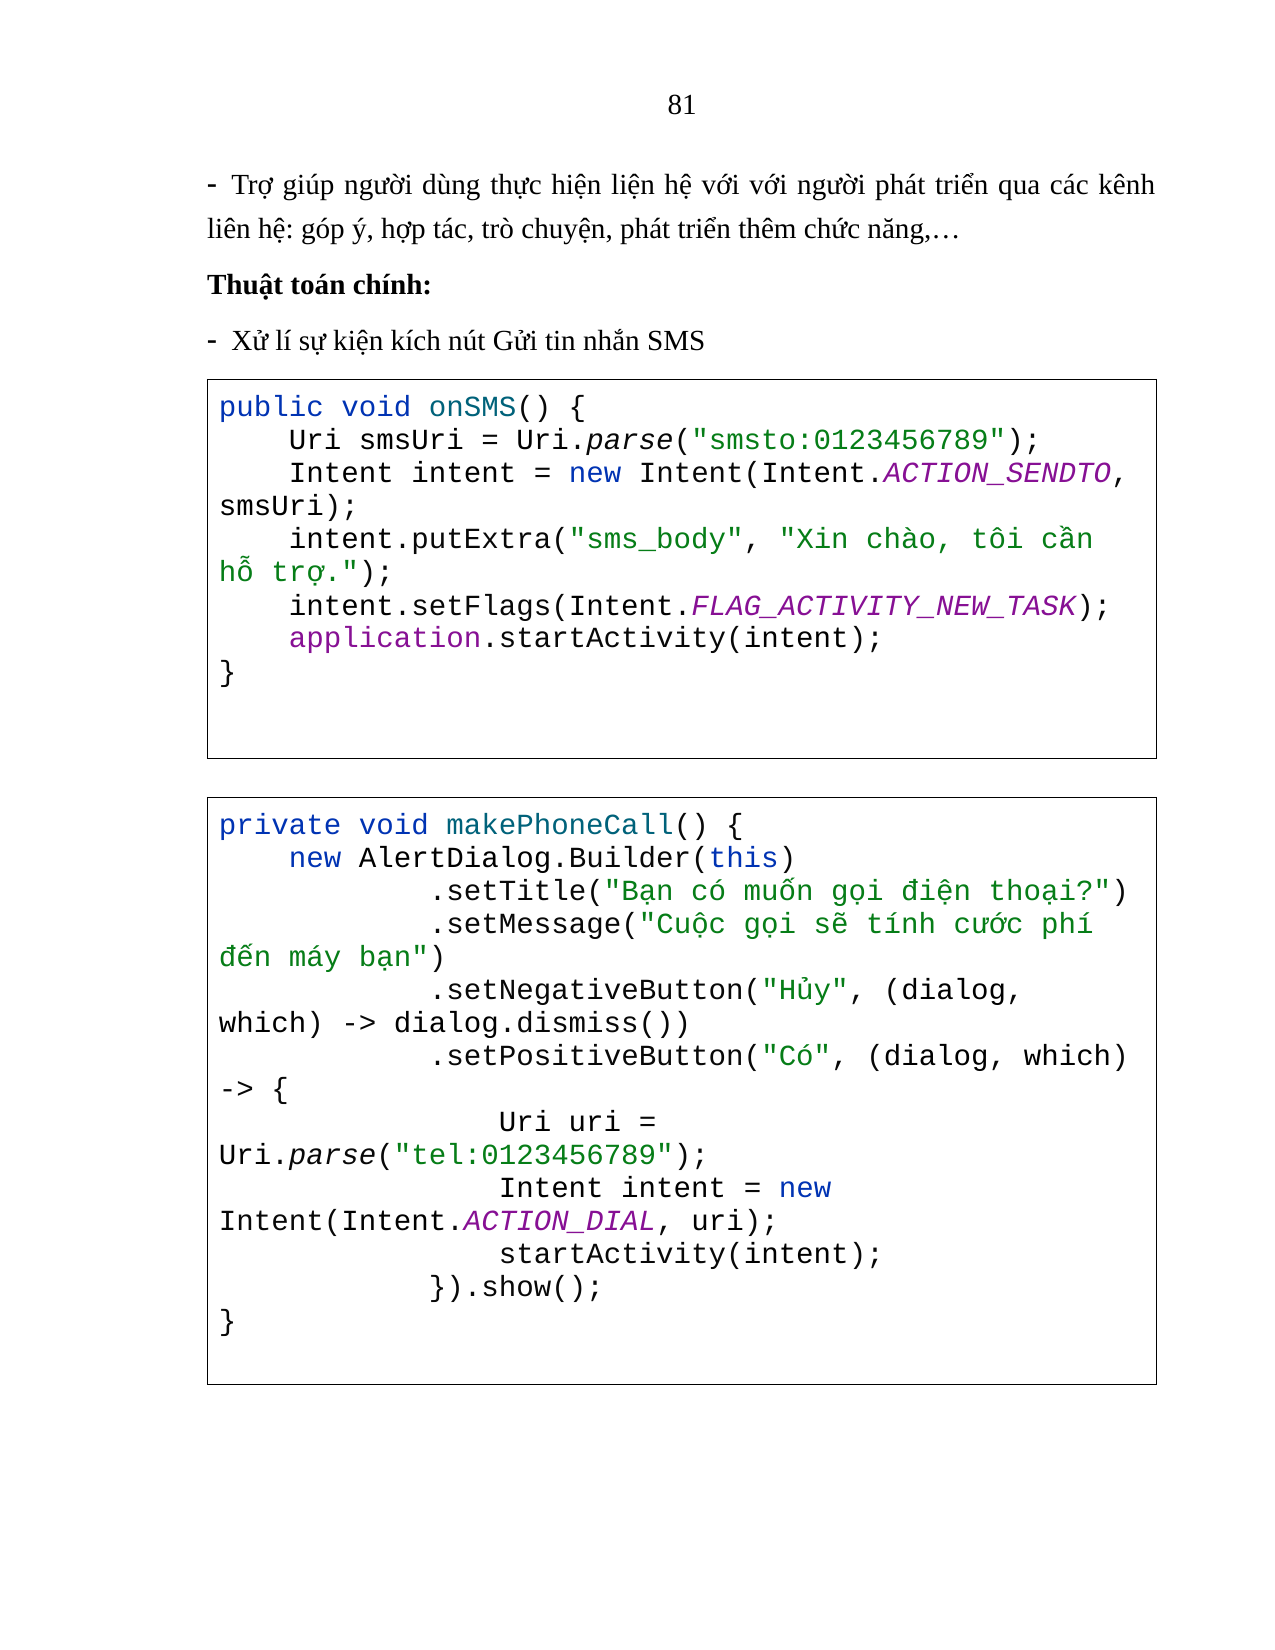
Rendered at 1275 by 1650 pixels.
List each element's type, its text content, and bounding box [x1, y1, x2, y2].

table_header private void makePhoneCall() { new AlertDialog.Builder(this) .setTitle("Bạn có muốn gọi điện thoại?") .setMessage("Cuộc gọi sẽ tính cước phí đến máy bạn") .setNegativeButton("Hủy", (dialog, which) -> dialog.dismiss()) .setPositiveButton("Có", (dialog, which) -> { Uri uri = Uri.parse("tel:0123456789"); Intent intent = new Intent(Intent.ACTION_DIAL, uri); startActivity(intent); }).show(); } [208, 798, 1156, 1384]
list Trợ giúp người dùng thực hiện liện hệ với với người phát triển qua các kênh liên hệ: góp ý, hợp tác, trò chuyện, phát triển thêm chức năng,… [207, 167, 1157, 244]
table_header public void onSMS() { Uri smsUri = Uri.parse("smsto:0123456789"); Intent intent = new Intent(Intent.ACTION_SENDTO, smsUri); intent.putExtra("sms_body", "Xin chào, tôi cần hỗ trợ."); intent.setFlags(Intent.FLAG_ACTIVITY_NEW_TASK); application.startActivity(intent); } [208, 380, 1156, 758]
text Thuật toán chính: [207, 267, 1157, 300]
list Xử lí sự kiện kích nút Gửi tin nhắn SMS [207, 323, 1157, 356]
